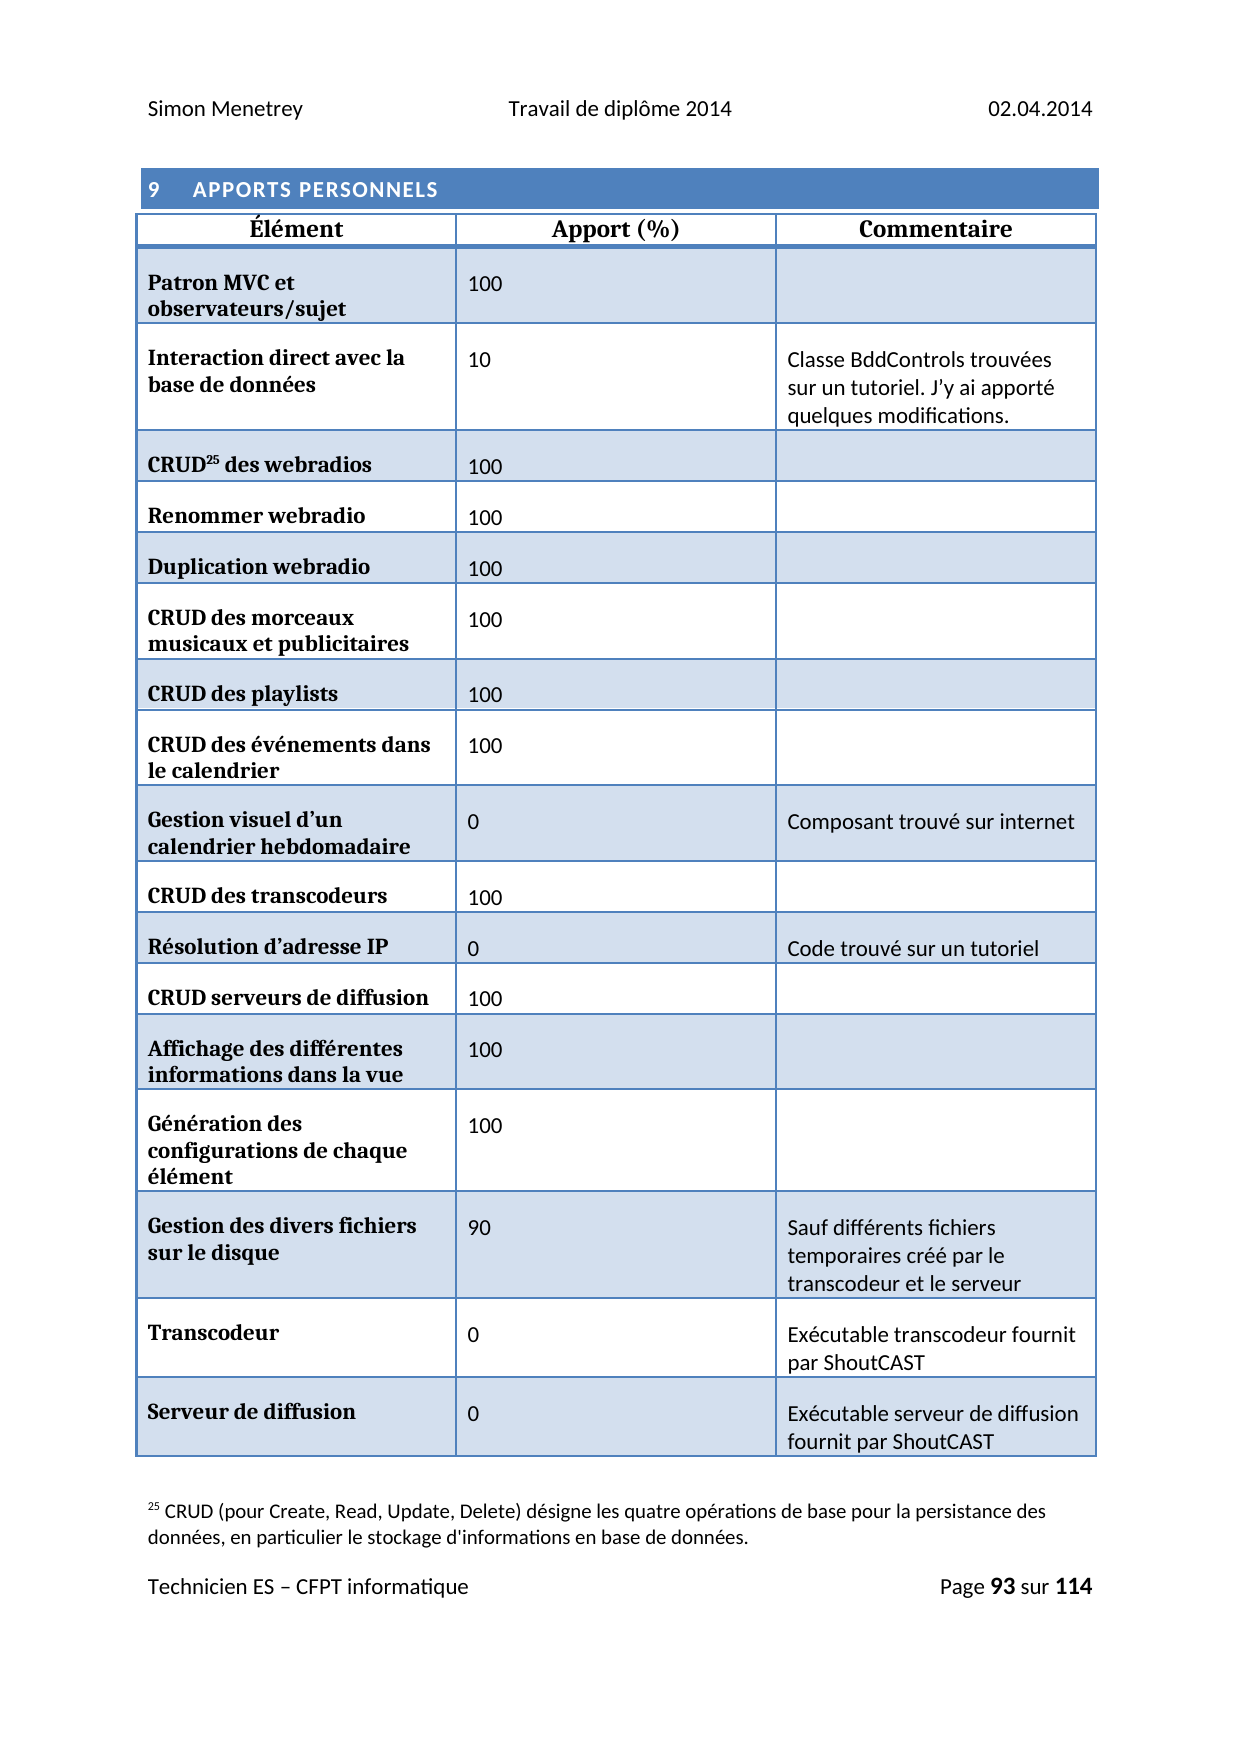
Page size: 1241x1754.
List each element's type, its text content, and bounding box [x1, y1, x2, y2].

table_cell [777, 1015, 1095, 1088]
table_cell [777, 431, 1095, 480]
table_cell Composant trouvé sur internet [777, 786, 1095, 860]
table_cell 0 [457, 913, 775, 962]
table_cell CRUD des événements dans le calendrier [138, 711, 455, 784]
table_cell Gestion visuel d’un calendrier hebdomadaire [138, 786, 455, 860]
table_cell Code trouvé sur un tutoriel [777, 913, 1095, 962]
table_cell 0 [457, 1378, 775, 1455]
table_cell 100 [457, 431, 775, 480]
table_cell [777, 964, 1095, 1013]
table_cell 100 [457, 482, 775, 531]
table_cell Exécutable serveur de diffusion fournit par ShoutCAST [777, 1378, 1095, 1455]
table_cell 100 [457, 584, 775, 658]
table_cell Duplication webradio [138, 533, 455, 582]
table_cell Serveur de diffusion [138, 1378, 455, 1455]
table_cell 100 [457, 660, 775, 708]
table_header Élément [138, 215, 455, 244]
table_cell 100 [457, 533, 775, 582]
table_cell 10 [457, 324, 775, 429]
table_cell Génération des configurations de chaque élément [138, 1090, 455, 1190]
table_cell 0 [457, 786, 775, 860]
table_cell [777, 1090, 1095, 1190]
table_cell Interaction direct avec la base de données [138, 324, 455, 429]
table_header Commentaire [777, 215, 1095, 244]
table_cell [777, 533, 1095, 582]
table_cell CRUD des transcodeurs [138, 862, 455, 911]
table_cell [777, 249, 1095, 322]
table_cell Sauf différents fichiers temporaires créé par le transcodeur et le serveur [777, 1192, 1095, 1297]
table_cell Patron MVC et observateurs/sujet [138, 249, 455, 322]
table_cell [777, 482, 1095, 531]
table_cell Gestion des divers fichiers sur le disque [138, 1192, 455, 1297]
table_cell 100 [457, 249, 775, 322]
subtitle Apports personnels [148, 175, 1093, 203]
table_cell CRUD serveurs de diffusion [138, 964, 455, 1013]
table_cell Résolution d’adresse IP [138, 913, 455, 962]
table_cell Exécutable transcodeur fournit par ShoutCAST [777, 1299, 1095, 1376]
table_cell 90 [457, 1192, 775, 1297]
table_cell Renommer webradio [138, 482, 455, 531]
table_cell [777, 711, 1095, 784]
table_cell [777, 584, 1095, 658]
table_header Apport (%) [457, 215, 775, 244]
table_cell 100 [457, 862, 775, 911]
table_cell CRUD des playlists [138, 660, 455, 708]
table_cell Classe BddControls trouvées sur un tutoriel. J’y ai apporté quelques modifications. [777, 324, 1095, 429]
table_cell Transcodeur [138, 1299, 455, 1376]
table_cell CRUD des morceaux musicaux et publicitaires [138, 584, 455, 658]
table_cell 100 [457, 711, 775, 784]
table_cell 0 [457, 1299, 775, 1376]
table_cell Affichage des différentes informations dans la vue [138, 1015, 455, 1088]
table_cell 100 [457, 1015, 775, 1088]
table_cell CRUD des webradios [138, 431, 455, 480]
table_cell 100 [457, 1090, 775, 1190]
table_cell [777, 862, 1095, 911]
table_cell 100 [457, 964, 775, 1013]
table_cell [777, 660, 1095, 708]
